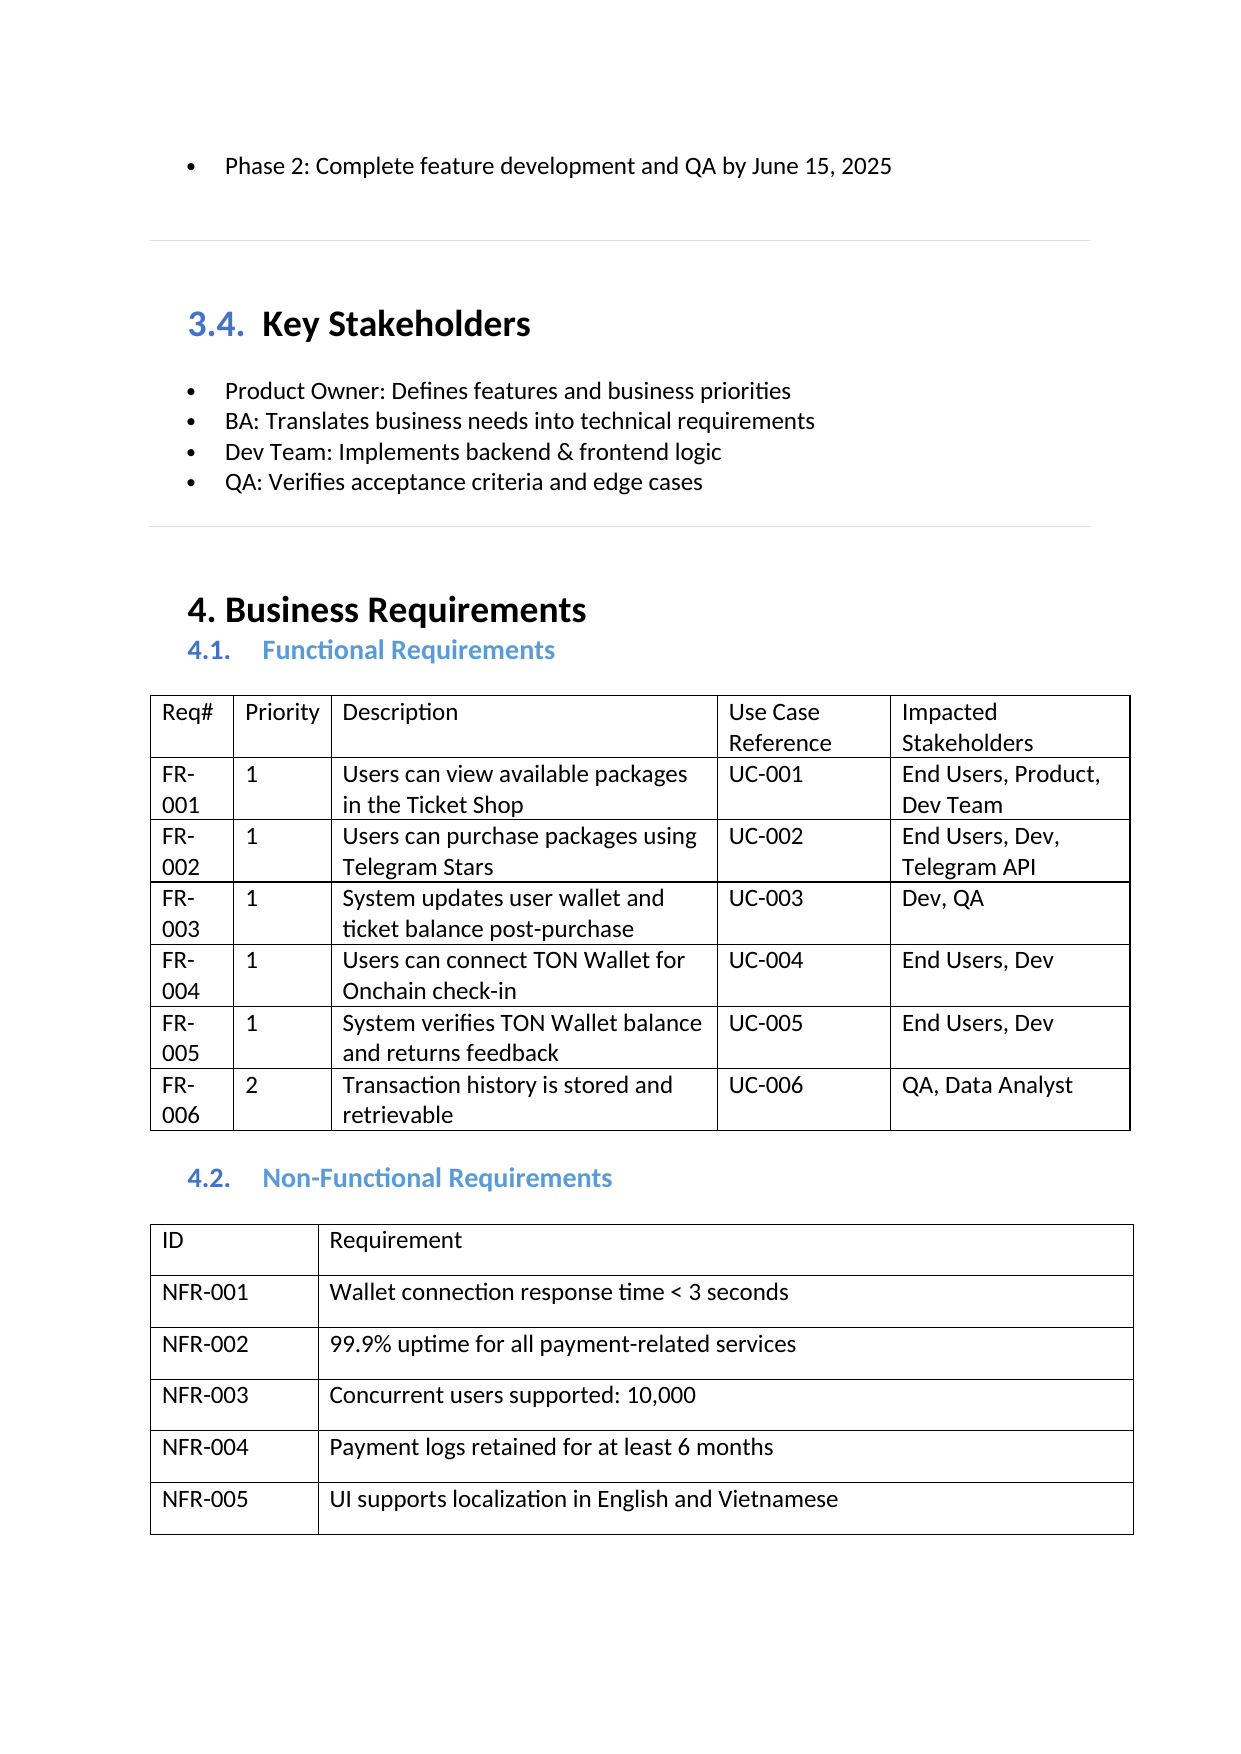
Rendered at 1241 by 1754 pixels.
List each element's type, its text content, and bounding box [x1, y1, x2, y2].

table_cell NFR-002 [151, 1328, 318, 1378]
table_cell End Users, Dev, Telegram API [891, 820, 1129, 881]
table_header Use Case Reference [718, 696, 890, 757]
table_cell Users can connect TON Wallet for Onchain check-in [332, 945, 717, 1006]
table_cell UC-002 [718, 820, 890, 881]
list Functional Requirements [187, 632, 1090, 666]
table_cell NFR-005 [151, 1483, 318, 1533]
table_cell Users can view available packages in the Ticket Shop [332, 758, 717, 819]
table_cell NFR-001 [151, 1276, 318, 1327]
table_cell QA, Data Analyst [891, 1069, 1129, 1130]
table_cell 1 [234, 758, 331, 819]
list Business Requirements [187, 586, 1090, 632]
table_cell UC-003 [718, 883, 890, 943]
list Non-Functional Requirements [187, 1160, 1090, 1194]
table_cell Payment logs retained for at least 6 months [319, 1431, 1133, 1482]
table_cell UC-001 [718, 758, 890, 819]
table_cell UC-004 [718, 945, 890, 1006]
list Key Stakeholders [187, 300, 1090, 346]
table_cell FR-001 [151, 758, 233, 819]
table_cell UI supports localization in English and Vietnamese [319, 1483, 1133, 1533]
table_cell FR-003 [151, 883, 233, 943]
table_cell FR-002 [151, 820, 233, 881]
table_cell NFR-004 [151, 1431, 318, 1482]
table_cell System updates user wallet and ticket balance post-purchase [332, 883, 717, 943]
table_cell End Users, Dev [891, 945, 1129, 1006]
table_header Requirement [319, 1225, 1133, 1275]
table_cell Users can purchase packages using Telegram Stars [332, 820, 717, 881]
table_cell 99.9% uptime for all payment-related services [319, 1328, 1133, 1378]
list BA: Translates business needs into technical requirements [187, 405, 1090, 436]
table_cell 1 [234, 883, 331, 943]
table_header Description [332, 696, 717, 757]
table_cell FR-004 [151, 945, 233, 1006]
list Dev Team: Implements backend & frontend logic [187, 436, 1090, 466]
table_header Impacted Stakeholders [891, 696, 1129, 757]
table_cell End Users, Dev [891, 1007, 1129, 1068]
table_cell UC-005 [718, 1007, 890, 1068]
table_cell FR-006 [151, 1069, 233, 1130]
table_cell NFR-003 [151, 1380, 318, 1430]
table_cell 1 [234, 945, 331, 1006]
table_cell Dev, QA [891, 883, 1129, 943]
table_cell 1 [234, 820, 331, 881]
table_header Priority [234, 696, 331, 757]
table_cell End Users, Product, Dev Team [891, 758, 1129, 819]
table_header ID [151, 1225, 318, 1275]
table_header Req# [151, 696, 233, 757]
table_cell UC-006 [718, 1069, 890, 1130]
list QA: Verifies acceptance criteria and edge cases [187, 466, 1090, 497]
table_cell 1 [234, 1007, 331, 1068]
table_cell FR-005 [151, 1007, 233, 1068]
list Product Owner: Defines features and business priorities [187, 375, 1090, 405]
table_cell Concurrent users supported: 10,000 [319, 1380, 1133, 1430]
list Phase 2: Complete feature development and QA by June 15, 2025 [187, 150, 1090, 211]
table_cell Transaction history is stored and retrievable [332, 1069, 717, 1130]
table_cell 2 [234, 1069, 331, 1130]
table_cell System verifies TON Wallet balance and returns feedback [332, 1007, 717, 1068]
table_cell Wallet connection response time < 3 seconds [319, 1276, 1133, 1327]
